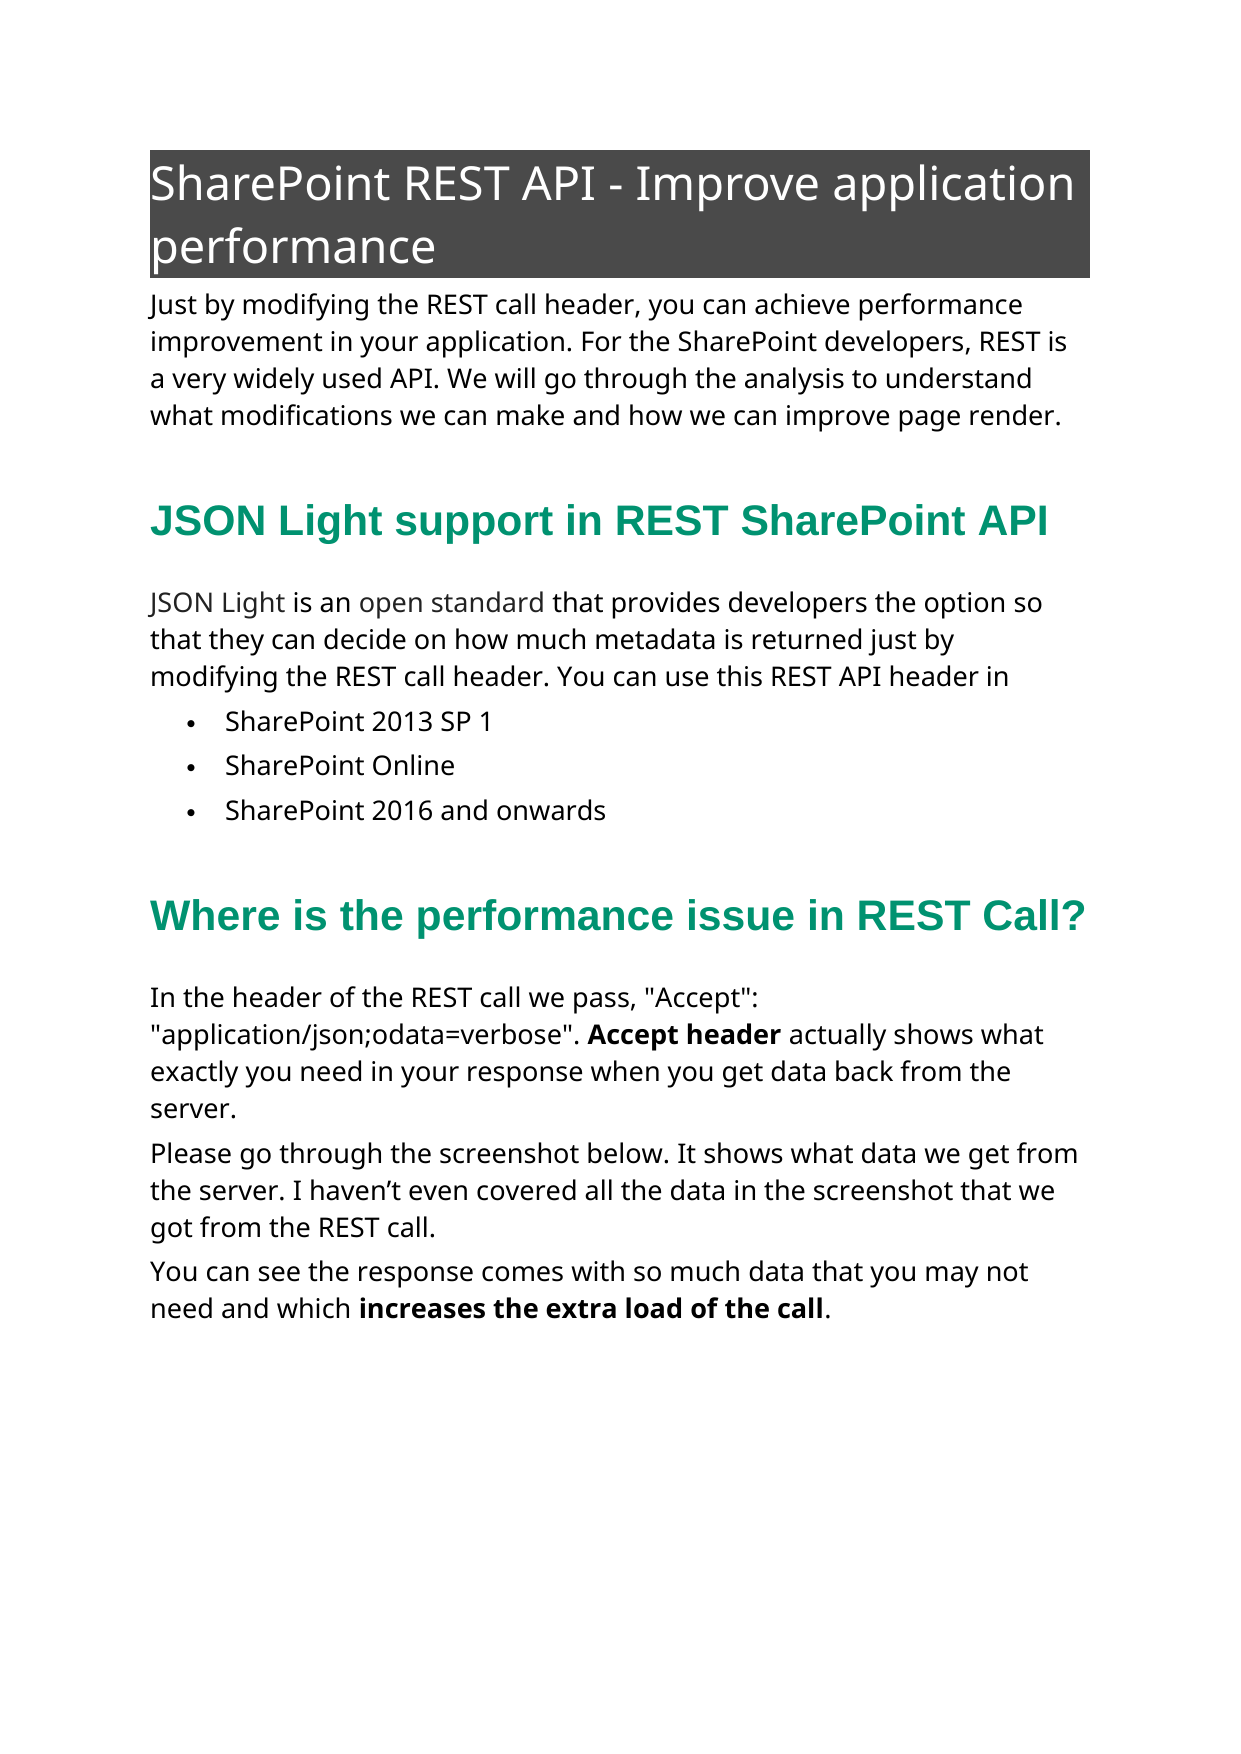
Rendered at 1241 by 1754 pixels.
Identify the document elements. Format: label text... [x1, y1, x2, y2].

text Please go through the screenshot below. It shows what data we get from the server. I haven’t even covered all the data in the screenshot that we got from the REST call. [150, 1134, 1090, 1245]
list SharePoint 2013 SP 1 [187, 702, 1090, 739]
text You can see the response comes with so much data that you may not need and which increases the extra load of the call. [150, 1253, 1090, 1326]
text Just by modifying the REST call header, you can achieve performance improvement in your application. For the SharePoint developers, REST is a very widely used API. We will go through the analysis to understand what modifications we can make and how we can improve page render. [150, 286, 1090, 433]
list SharePoint Online [187, 747, 1090, 784]
text SharePoint REST API - Improve application performance [150, 150, 1090, 278]
text Where is the performance issue in REST Call? [150, 891, 1090, 940]
text In the header of the REST call we pass, "Accept": "application/json;odata=verbose". Accept header actually shows what exactly you need in your response when you get data back from the server. [150, 979, 1090, 1126]
list SharePoint 2016 and onwards [187, 791, 1090, 828]
text JSON Light support in REST SharePoint API [150, 496, 1090, 544]
text JSON Light is an open standard that provides developers the option so that they can decide on how much metadata is returned just by modifying the REST call header. You can use this REST API header in [150, 584, 1090, 694]
